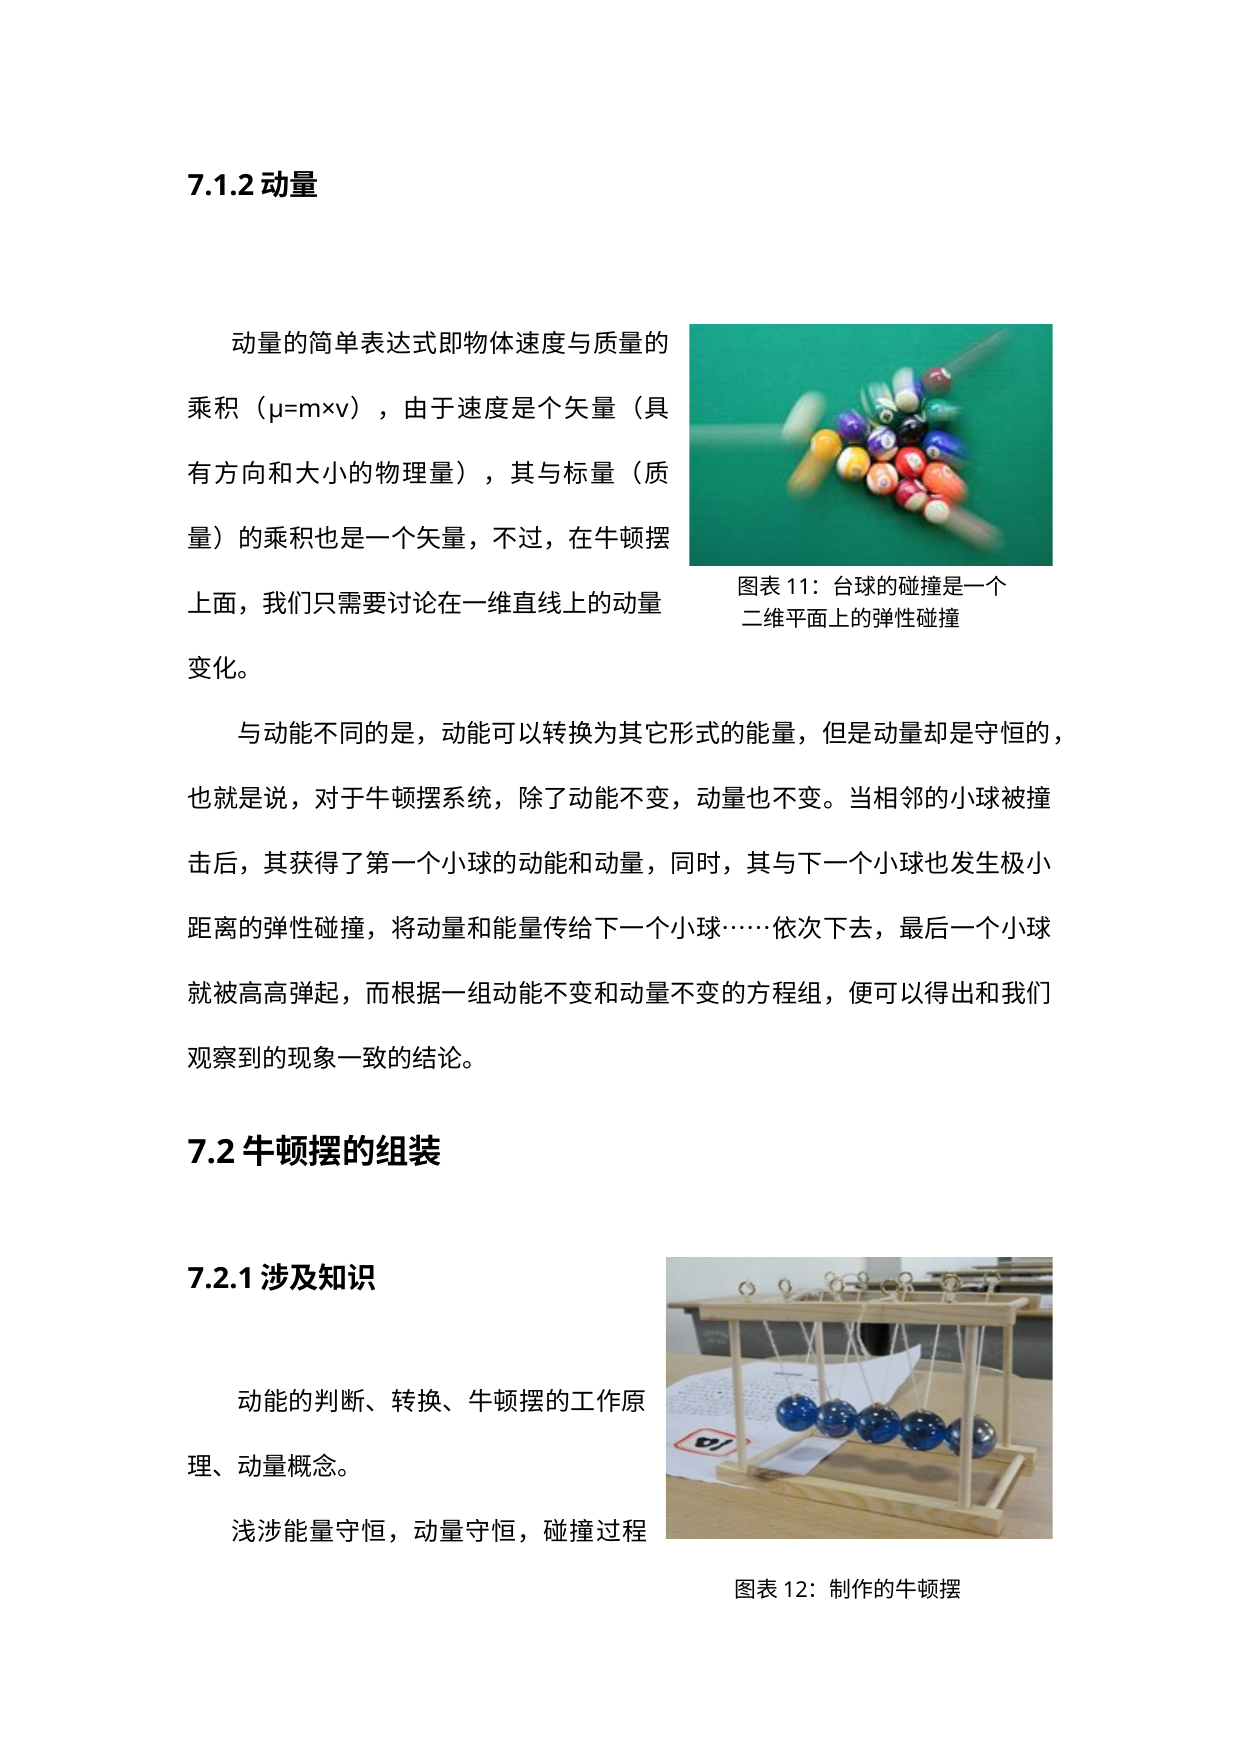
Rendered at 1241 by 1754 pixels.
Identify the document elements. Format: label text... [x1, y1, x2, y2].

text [187, 1497, 1053, 1562]
subtitle 7.2.1涉及知识 [187, 1243, 1053, 1308]
text 动能的判断、转换、牛顿摆的工作原理、动量概念。 [187, 1367, 665, 1497]
picture [689, 324, 1053, 566]
subtitle 7.1.2动量 [187, 150, 1053, 215]
subtitle 7.2牛顿摆的组装 [187, 1116, 1053, 1181]
text 与动能不同的是，动能可以转换为其它形式的能量，但是动量却是守恒的，也就是说，对于牛顿摆系统，除了动能不变，动量也不变。当相邻的小球被撞击后，其获得了第一个小球的动能和动量，同时，其与下一个小球也发生极小距离的弹性碰撞，将动量和能量传给下一个小球……依次下去，最后一个小球就被高高弹起，而根据一组动能不变和动量不变的方程组，便可以得出和我们观察到的现象一致的结论。 [187, 699, 1053, 1089]
picture [665, 1257, 1053, 1539]
